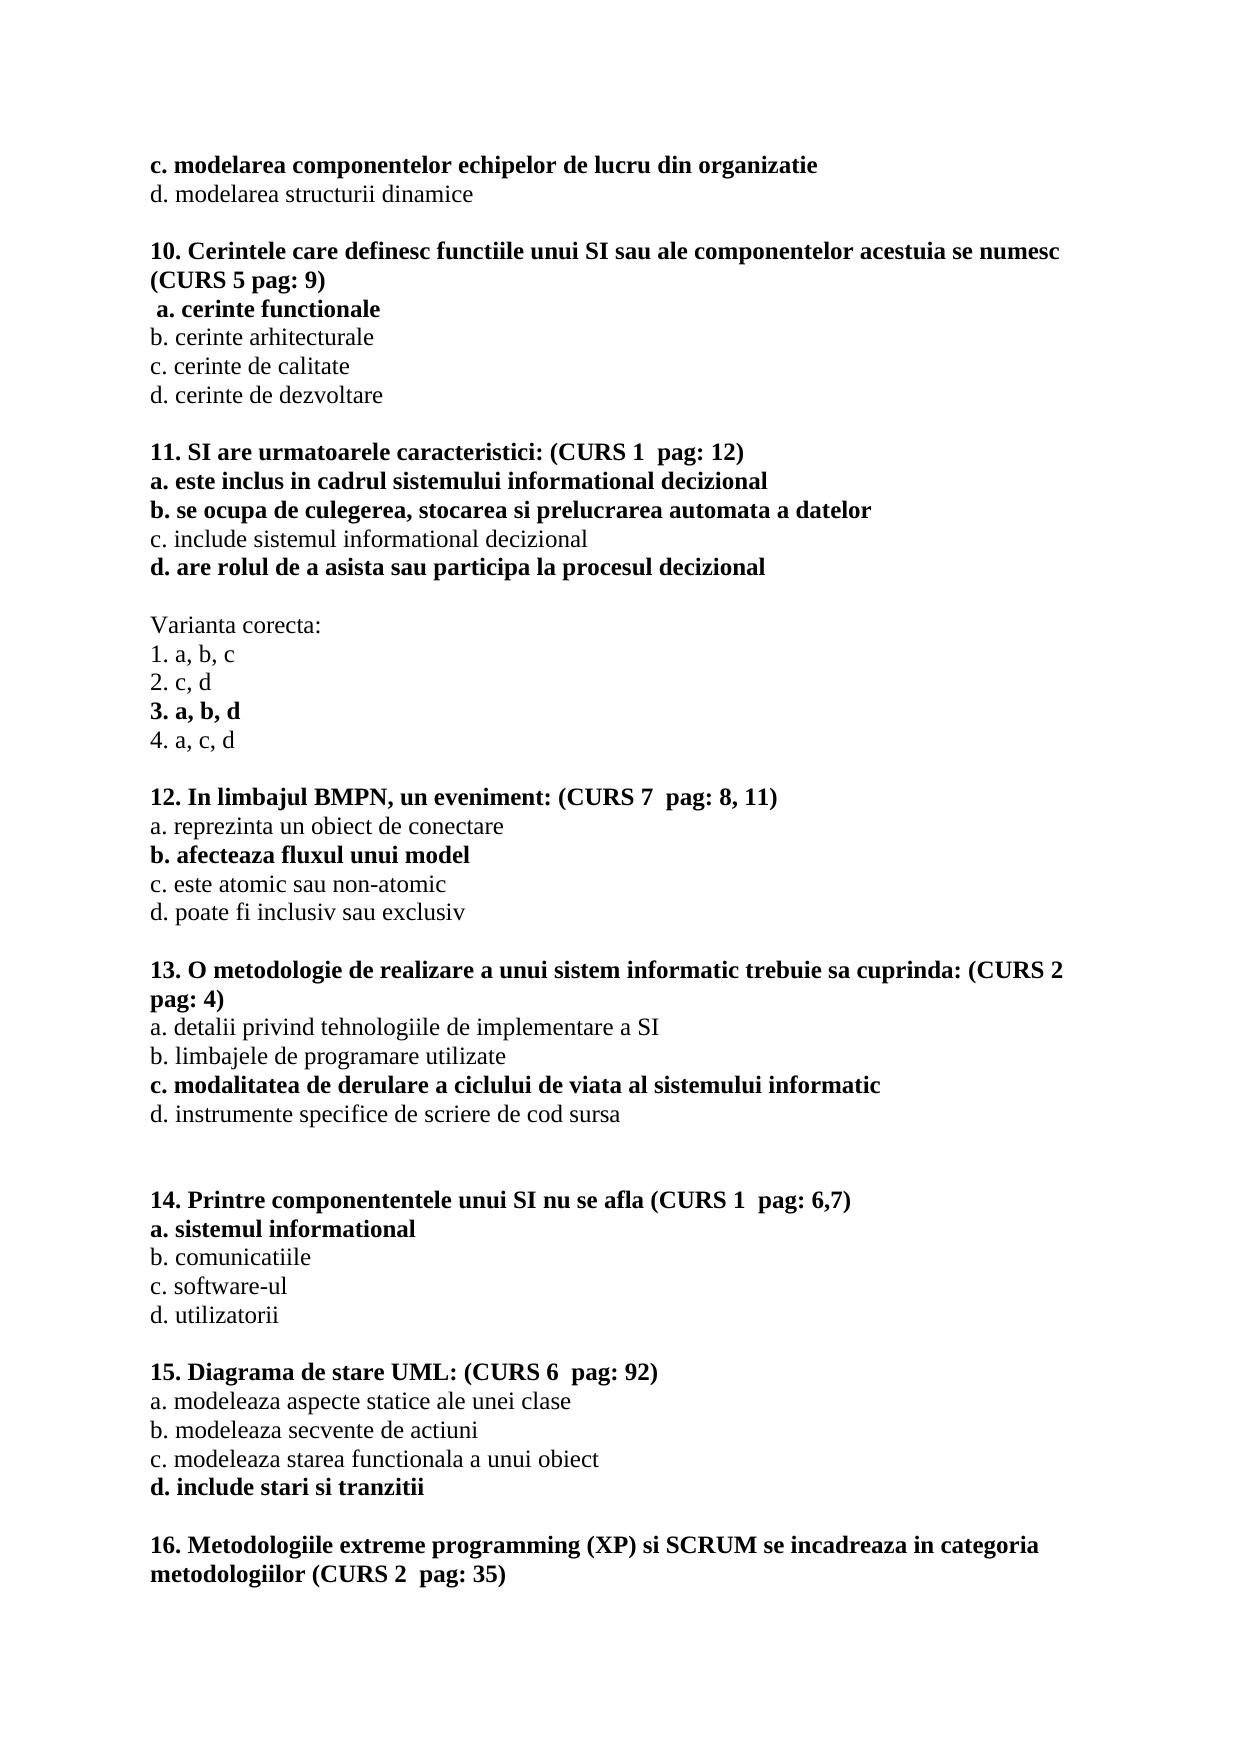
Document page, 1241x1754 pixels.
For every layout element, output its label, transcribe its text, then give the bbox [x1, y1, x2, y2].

text 12. In limbajul BMPN, un eveniment: (CURS 7 pag: 8, 11) [150, 782, 1090, 811]
text 16. Metodologiile extreme programming (XP) si SCRUM se incadreaza in categoria metodologiilor (CURS 2 pag: 35) [150, 1530, 1090, 1587]
text b. limbajele de programare utilizate [150, 1041, 1090, 1070]
text 1. a, b, c [150, 639, 1090, 667]
text 3. a, b, d [150, 696, 1090, 725]
text c. modelarea componentelor echipelor de lucru din organizatie [150, 150, 1090, 179]
text b. modeleaza secvente de actiuni [150, 1415, 1090, 1444]
text b. afecteaza fluxul unui model [150, 840, 1090, 869]
text c. software-ul [150, 1271, 1090, 1300]
text d. include stari si tranzitii [150, 1472, 1090, 1501]
text c. cerinte de calitate [150, 351, 1090, 380]
text a. detalii privind tehnologiile de implementare a SI [150, 1012, 1090, 1041]
text d. cerinte de dezvoltare [150, 380, 1090, 409]
text a. este inclus in cadrul sistemului informational decizional [150, 466, 1090, 495]
text d. poate fi inclusiv sau exclusiv [150, 897, 1090, 926]
text a. reprezinta un obiect de conectare [150, 811, 1090, 840]
text 15. Diagrama de stare UML: (CURS 6 pag: 92) [150, 1357, 1090, 1386]
text b. comunicatiile [150, 1242, 1090, 1271]
text d. modelarea structurii dinamice [150, 179, 1090, 207]
text a. sistemul informational [150, 1214, 1090, 1242]
text d. instrumente specifice de scriere de cod sursa [150, 1099, 1090, 1127]
text Varianta corecta: [150, 610, 1090, 639]
text c. modalitatea de derulare a ciclului de viata al sistemului informatic [150, 1070, 1090, 1099]
text c. include sistemul informational decizional [150, 524, 1090, 552]
text d. utilizatorii [150, 1300, 1090, 1329]
text 14. Printre componententele unui SI nu se afla (CURS 1 pag: 6,7) [150, 1185, 1090, 1214]
text c. este atomic sau non-atomic [150, 869, 1090, 897]
text 11. SI are urmatoarele caracteristici: (CURS 1 pag: 12) [150, 437, 1090, 466]
text 10. Cerintele care definesc functiile unui SI sau ale componentelor acestuia se numesc (CURS 5 pag: 9) [150, 236, 1090, 294]
text a. cerinte functionale [150, 294, 1090, 322]
text b. cerinte arhitecturale [150, 322, 1090, 351]
text 4. a, c, d [150, 725, 1090, 754]
text b. se ocupa de culegerea, stocarea si prelucrarea automata a datelor [150, 495, 1090, 524]
text c. modeleaza starea functionala a unui obiect [150, 1444, 1090, 1472]
text d. are rolul de a asista sau participa la procesul decizional [150, 552, 1090, 581]
text 2. c, d [150, 667, 1090, 696]
text 13. O metodologie de realizare a unui sistem informatic trebuie sa cuprinda: (CURS 2 pag: 4) [150, 955, 1090, 1012]
text a. modeleaza aspecte statice ale unei clase [150, 1386, 1090, 1415]
